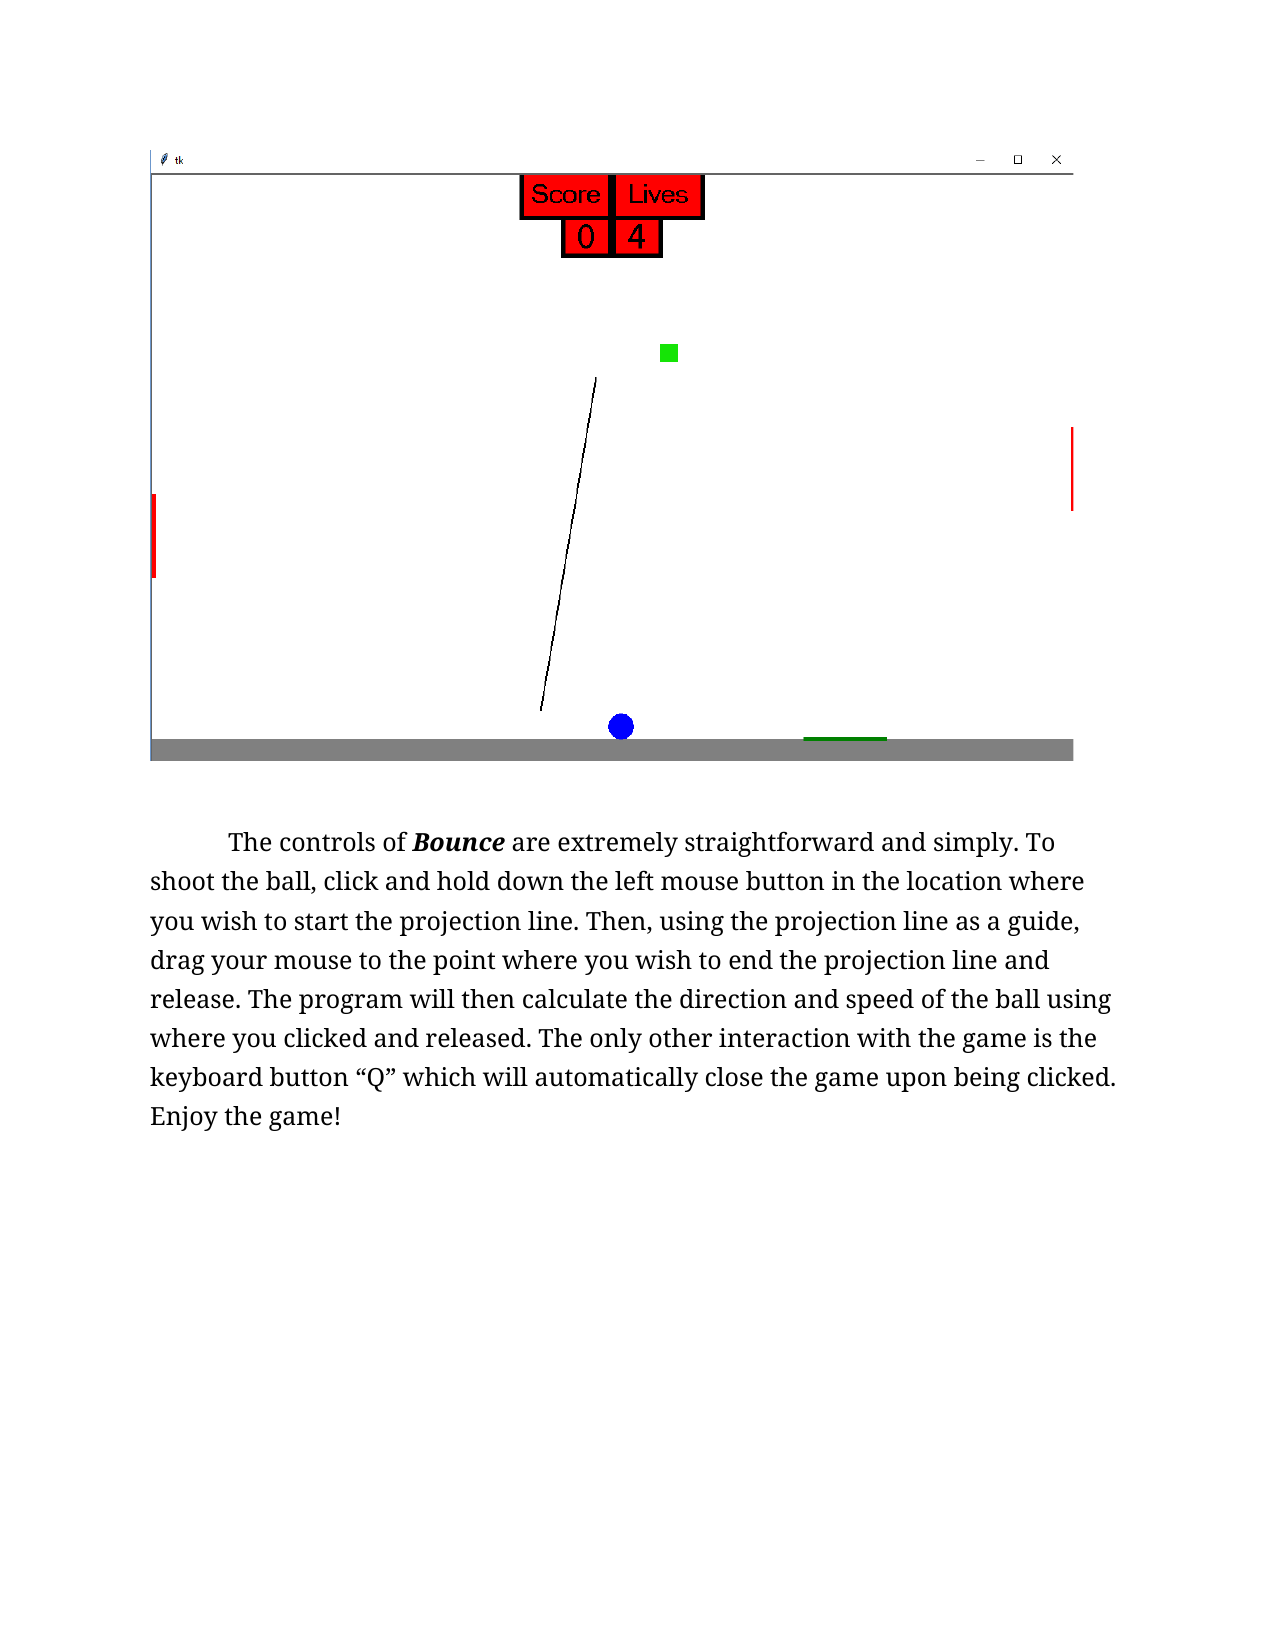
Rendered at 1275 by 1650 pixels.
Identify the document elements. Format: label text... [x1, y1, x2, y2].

text The controls of Bounce are extremely straightforward and simply. To shoot the ball, click and hold down the left mouse button in the location where you wish to start the projection line. Then, using the projection line as a guide, drag your mouse to the point where you wish to end the projection line and release. The program will then calculate the direction and speed of the ball using where you clicked and released. The only other interaction with the game is the keyboard button “Q” which will automatically close the game upon being clicked. Enjoy the game! [150, 825, 1125, 1133]
picture [150, 150, 1074, 761]
